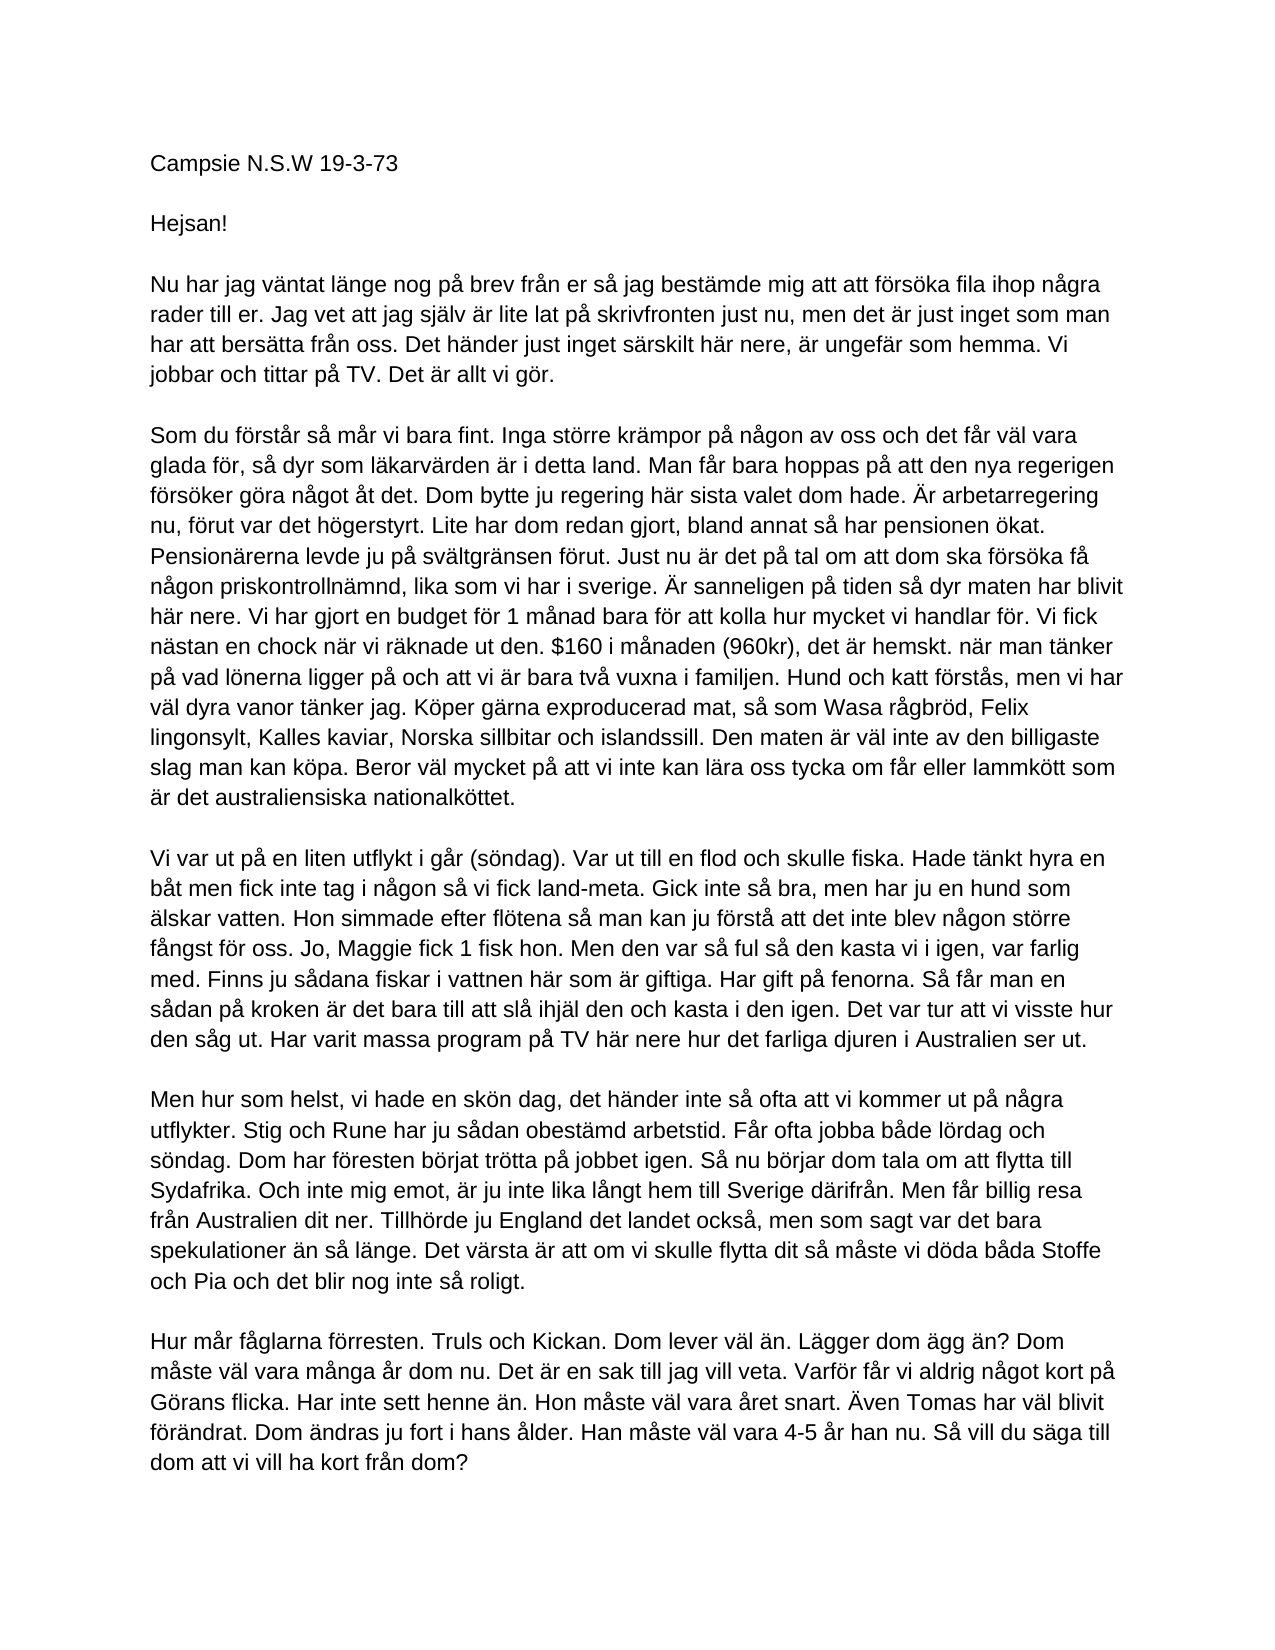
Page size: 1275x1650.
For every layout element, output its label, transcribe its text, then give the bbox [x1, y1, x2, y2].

text Hur mår fåglarna förresten. Truls och Kickan. Dom lever väl än. Lägger dom ägg än? Dom måste väl vara många år dom nu. Det är en sak till jag vill veta. Varför får vi aldrig något kort på Görans flicka. Har inte sett henne än. Hon måste väl vara året snart. Även Tomas har väl blivit förändrat. Dom ändras ju fort i hans ålder. Han måste väl vara 4-5 år han nu. Så vill du säga till dom att vi vill ha kort från dom? [150, 1328, 1125, 1475]
text Som du förstår så mår vi bara fint. Inga större krämpor på någon av oss och det får väl vara glada för, så dyr som läkarvärden är i detta land. Man får bara hoppas på att den nya regerigen försöker göra något åt det. Dom bytte ju regering här sista valet dom hade. Är arbetarregering nu, förut var det högerstyrt. Lite har dom redan gjort, bland annat så har pensionen ökat. Pensionärerna levde ju på svältgränsen förut. Just nu är det på tal om att dom ska försöka få någon priskontrollnämnd, lika som vi har i sverige. Är sanneligen på tiden så dyr maten har blivit här nere. Vi har gjort en budget för 1 månad bara för att kolla hur mycket vi handlar för. Vi fick nästan en chock när vi räknade ut den. $160 i månaden (960kr), det är hemskt. när man tänker på vad lönerna ligger på och att vi är bara två vuxna i familjen. Hund och katt förstås, men vi har väl dyra vanor tänker jag. Köper gärna exproducerad mat, så som Wasa rågbröd, Felix lingonsylt, Kalles kaviar, Norska sillbitar och islandssill. Den maten är väl inte av den billigaste slag man kan köpa. Beror väl mycket på att vi inte kan lära oss tycka om får eller lammkött som är det australiensiska nationalköttet. [150, 422, 1125, 811]
text Nu har jag väntat länge nog på brev från er så jag bestämde mig att att försöka fila ihop några rader till er. Jag vet att jag själv är lite lat på skrivfronten just nu, men det är just inget som man har att bersätta från oss. Det händer just inget särskilt här nere, är ungefär som hemma. Vi jobbar och tittar på TV. Det är allt vi gör. [150, 271, 1125, 388]
text Men hur som helst, vi hade en skön dag, det händer inte så ofta att vi kommer ut på några utflykter. Stig och Rune har ju sådan obestämd arbetstid. Får ofta jobba både lördag och söndag. Dom har föresten börjat trötta på jobbet igen. Så nu börjar dom tala om att flytta till Sydafrika. Och inte mig emot, är ju inte lika långt hem till Sverige därifrån. Men får billig resa från Australien dit ner. Tillhörde ju England det landet också, men som sagt var det bara spekulationer än så länge. Det värsta är att om vi skulle flytta dit så måste vi döda båda Stoffe och Pia och det blir nog inte så roligt. [150, 1086, 1125, 1294]
text Vi var ut på en liten utflykt i går (söndag). Var ut till en flod och skulle fiska. Hade tänkt hyra en båt men fick inte tag i någon så vi fick land-meta. Gick inte så bra, men har ju en hund som älskar vatten. Hon simmade efter flötena så man kan ju förstå att det inte blev någon större fångst för oss. Jo, Maggie fick 1 fisk hon. Men den var så ful så den kasta vi i igen, var farlig med. Finns ju sådana fiskar i vattnen här som är giftiga. Har gift på fenorna. Så får man en sådan på kroken är det bara till att slå ihjäl den och kasta i den igen. Det var tur att vi visste hur den såg ut. Har varit massa program på TV här nere hur det farliga djuren i Australien ser ut. [150, 845, 1125, 1052]
text Campsie N.S.W 19-3-73 [150, 150, 1125, 176]
text Hejsan! [150, 210, 1125, 237]
